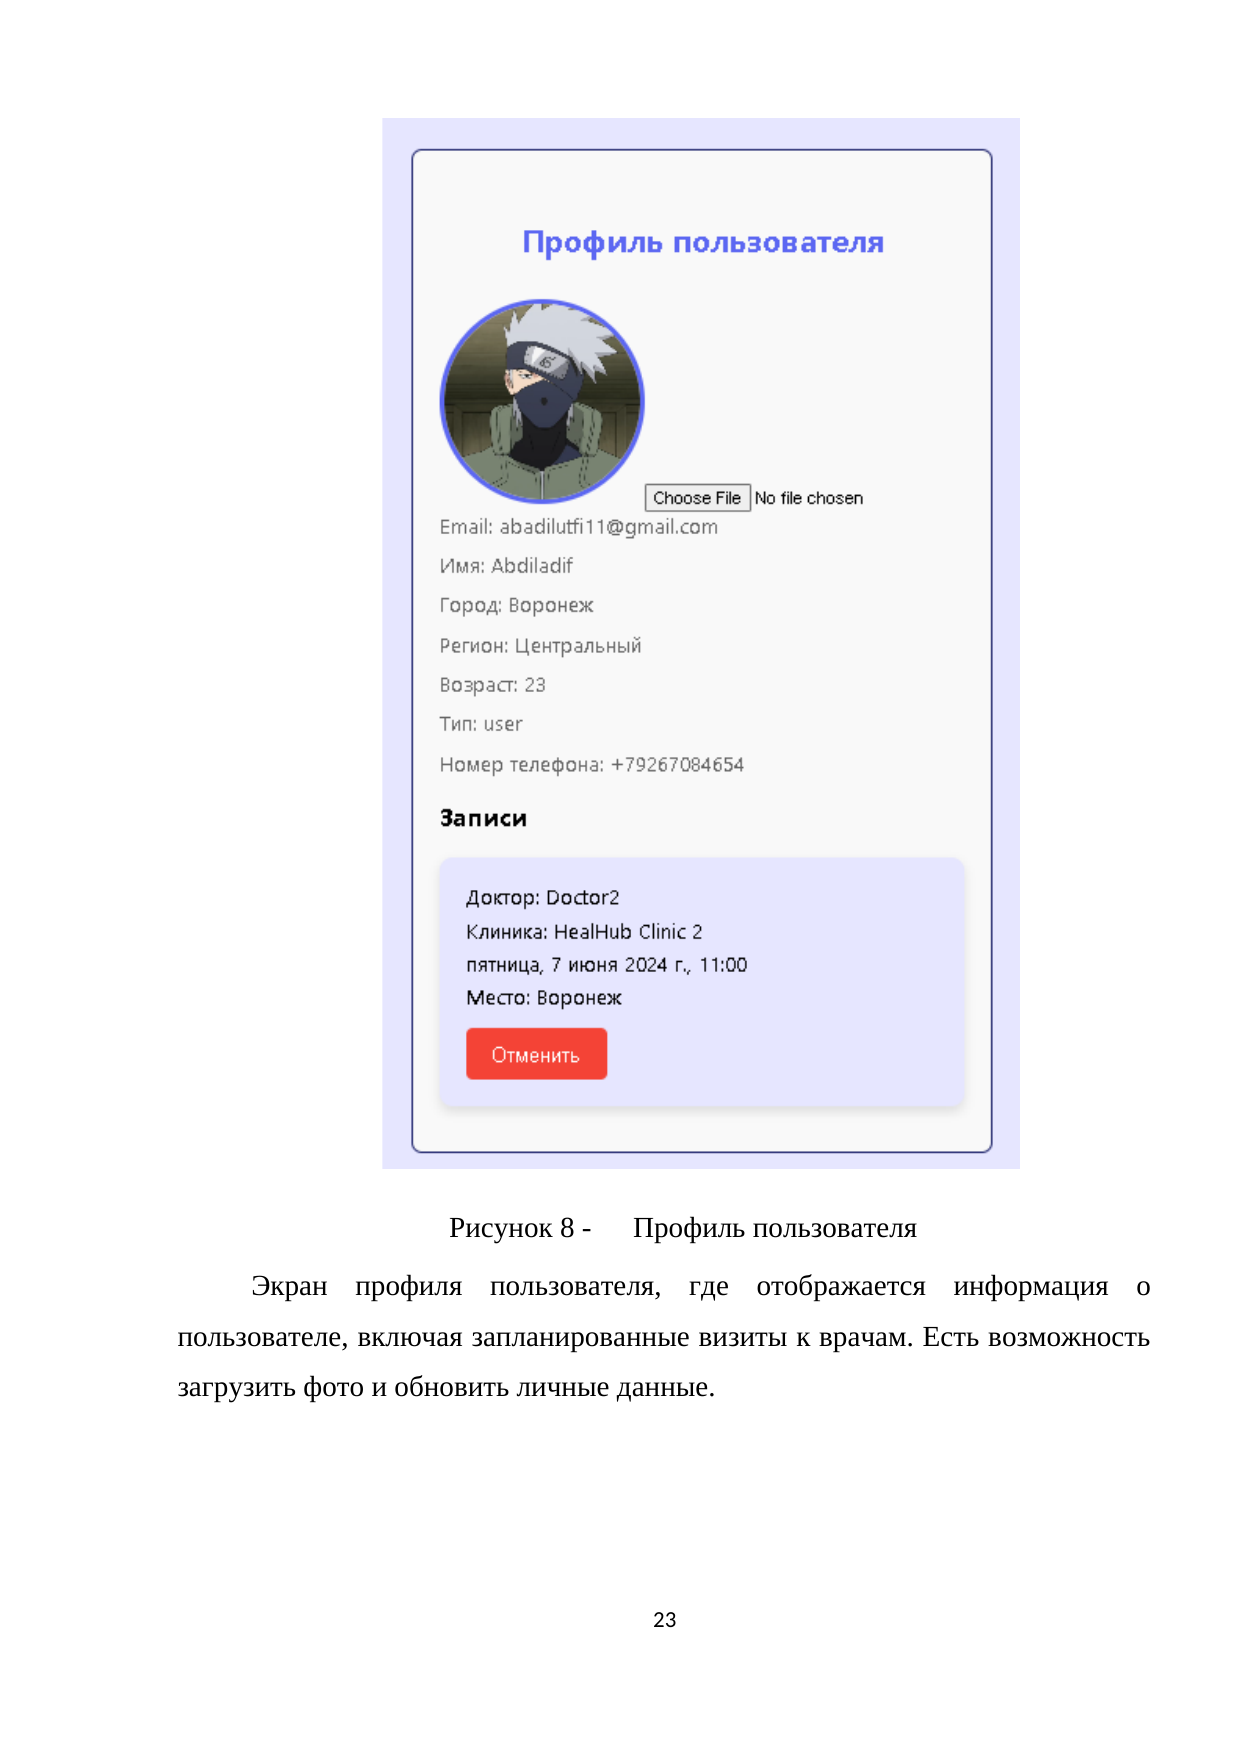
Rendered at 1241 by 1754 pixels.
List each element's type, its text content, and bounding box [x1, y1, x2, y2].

picture [382, 118, 1020, 1169]
text Экран профиля пользователя, где отображается информация о пользователе, включая запланированные визиты к врачам. Есть возможность загрузить фото и обновить личные данные. [177, 1268, 1152, 1403]
text Профиль пользователя [289, 1210, 1152, 1243]
